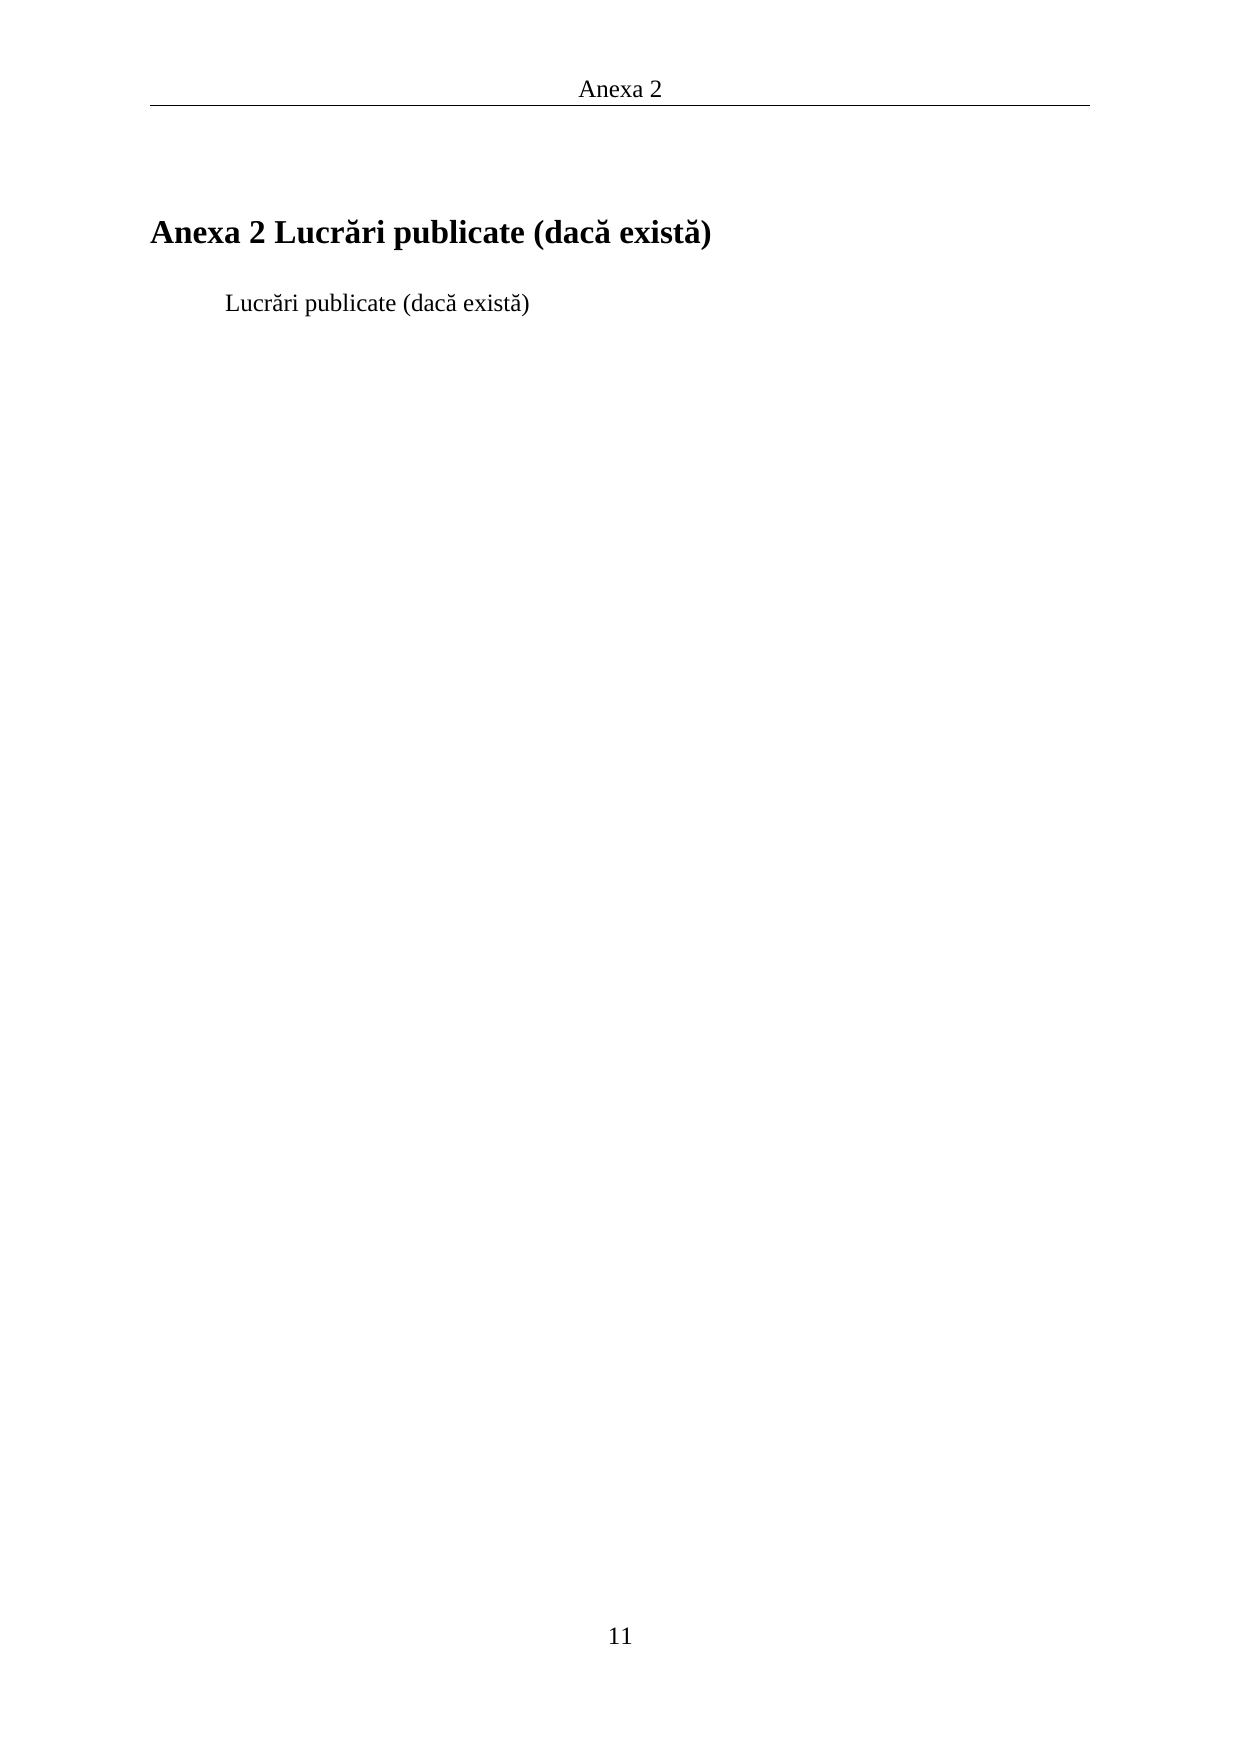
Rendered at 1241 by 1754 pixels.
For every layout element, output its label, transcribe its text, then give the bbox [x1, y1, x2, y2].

text Lucrări publicate (dacă există) [150, 288, 1090, 317]
subtitle Anexa 2 Lucrări publicate (dacă există) [150, 212, 1090, 251]
